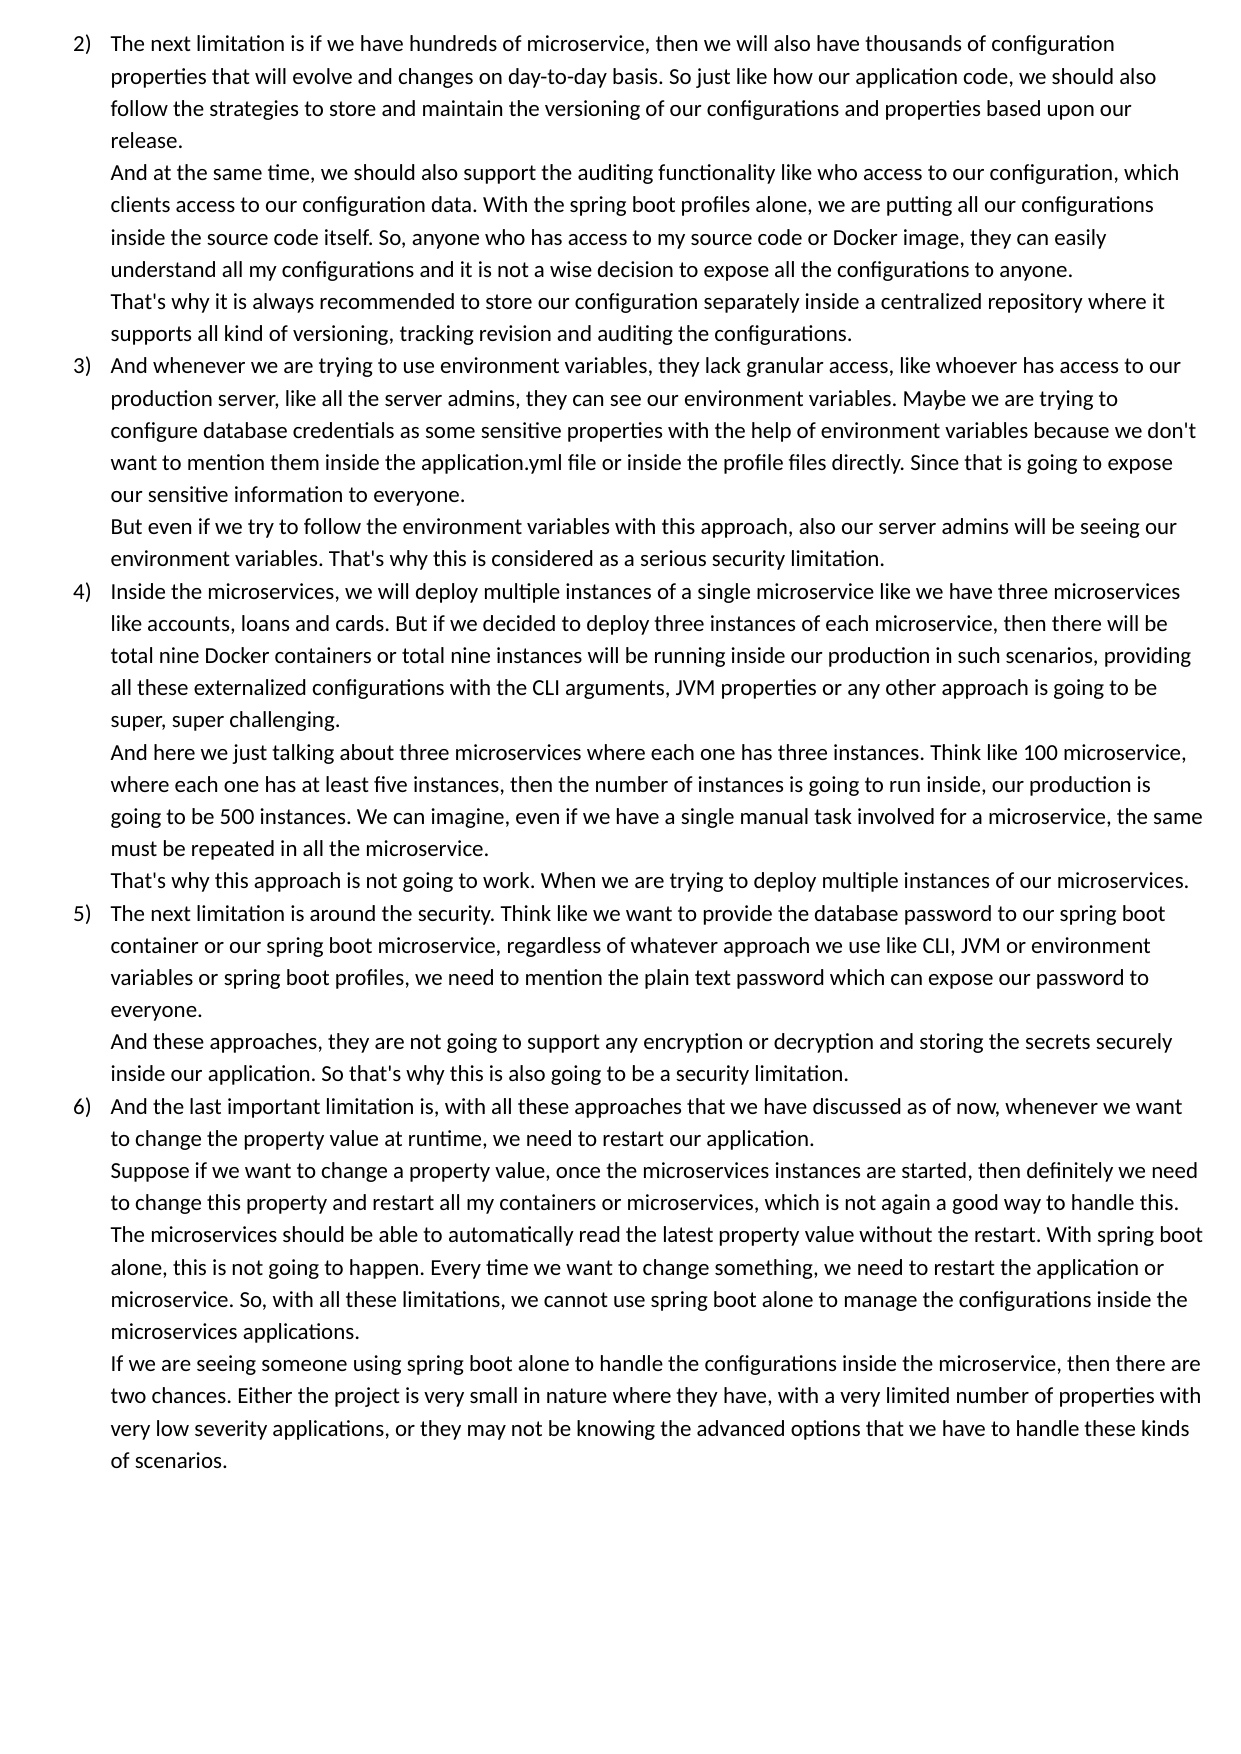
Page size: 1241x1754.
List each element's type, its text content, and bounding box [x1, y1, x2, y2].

list But even if we try to follow the environment variables with this approach, also our server admins will be seeing our environment variables. That's why this is considered as a serious security limitation. [110, 512, 1205, 573]
list And the last important limitation is, with all these approaches that we have discussed as of now, whenever we want to change the property value at runtime, we need to restart our application. [73, 1092, 1205, 1152]
list Inside the microservices, we will deploy multiple instances of a single microservice like we have three microservices like accounts, loans and cards. But if we decided to deploy three instances of each microservice, then there will be total nine Docker containers or total nine instances will be running inside our production in such scenarios, providing all these externalized configurations with the CLI arguments, JVM properties or any other approach is going to be super, super challenging. [73, 577, 1205, 733]
list And at the same time, we should also support the auditing functionality like who access to our configuration, which clients access to our configuration data. With the spring boot profiles alone, we are putting all our configurations inside the source code itself. So, anyone who has access to my source code or Docker image, they can easily understand all my configurations and it is not a wise decision to expose all the configurations to anyone. [110, 158, 1205, 283]
list And here we just talking about three microservices where each one has three instances. Think like 100 microservice, where each one has at least five instances, then the number of instances is going to run inside, our production is going to be 500 instances. We can imagine, even if we have a single manual task involved for a microservice, the same must be repeated in all the microservice. [110, 738, 1205, 862]
list Suppose if we want to change a property value, once the microservices instances are started, then definitely we need to change this property and restart all my containers or microservices, which is not again a good way to handle this. The microservices should be able to automatically read the latest property value without the restart. With spring boot alone, this is not going to happen. Every time we want to change something, we need to restart the application or microservice. So, with all these limitations, we cannot use spring boot alone to manage the configurations inside the microservices applications. [110, 1156, 1205, 1345]
list The next limitation is around the security. Think like we want to provide the database password to our spring boot container or our spring boot microservice, regardless of whatever approach we use like CLI, JVM or environment variables or spring boot profiles, we need to mention the plain text password which can expose our password to everyone. [73, 899, 1205, 1023]
list That's why it is always recommended to store our configuration separately inside a centralized repository where it supports all kind of versioning, tracking revision and auditing the configurations. [110, 287, 1205, 347]
list The next limitation is if we have hundreds of microservice, then we will also have thousands of configuration properties that will evolve and changes on day-to-day basis. So just like how our application code, we should also follow the strategies to store and maintain the versioning of our configurations and properties based upon our release. [73, 29, 1205, 154]
list If we are seeing someone using spring boot alone to handle the configurations inside the microservice, then there are two chances. Either the project is very small in nature where they have, with a very limited number of properties with very low severity applications, or they may not be knowing the advanced options that we have to handle these kinds of scenarios. [110, 1349, 1205, 1474]
list And these approaches, they are not going to support any encryption or decryption and storing the secrets securely inside our application. So that's why this is also going to be a security limitation. [110, 1027, 1205, 1088]
list And whenever we are trying to use environment variables, they lack granular access, like whoever has access to our production server, like all the server admins, they can see our environment variables. Maybe we are trying to configure database credentials as some sensitive properties with the help of environment variables because we don't want to mention them inside the application.yml file or inside the profile files directly. Since that is going to expose our sensitive information to everyone. [73, 351, 1205, 508]
list That's why this approach is not going to work. When we are trying to deploy multiple instances of our microservices. [110, 866, 1205, 894]
